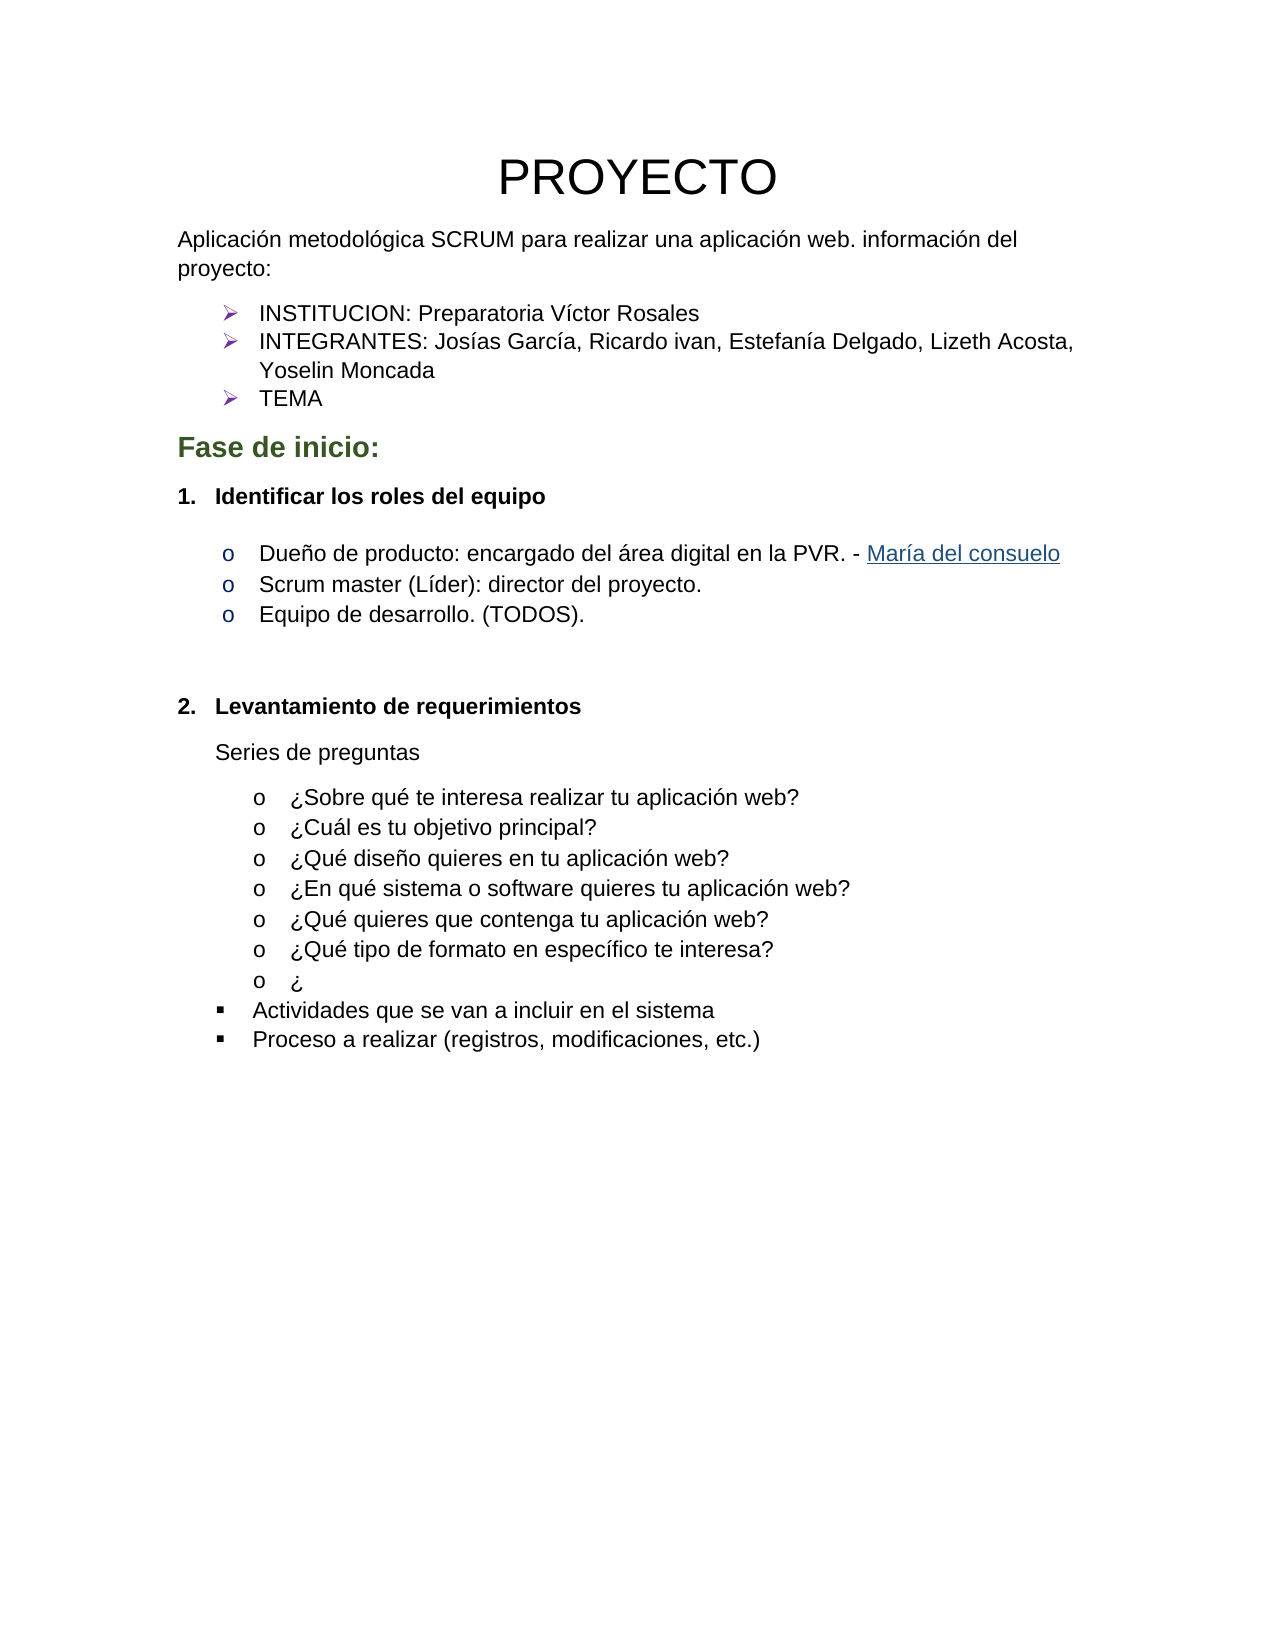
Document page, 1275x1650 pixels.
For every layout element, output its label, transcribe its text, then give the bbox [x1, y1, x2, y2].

list Actividades que se van a incluir en el sistema [215, 997, 1098, 1023]
list ¿Qué diseño quieres en tu aplicación web? [252, 844, 1098, 873]
text Aplicación metodológica SCRUM para realizar una aplicación web. información del proyecto: [177, 226, 1098, 281]
text PROYECTO [177, 148, 1098, 205]
text Series de preguntas [215, 738, 1098, 765]
list ¿ [252, 967, 1098, 995]
list ¿Qué tipo de formato en específico te interesa? [252, 936, 1098, 964]
list Equipo de desarrollo. (TODOS). [221, 601, 1098, 629]
list ¿Qué quieres que contenga tu aplicación web? [252, 906, 1098, 934]
list INTEGRANTES: Josías García, Ricardo ivan, Estefanía Delgado, Lizeth Acosta, Yoselin Moncada [221, 328, 1098, 383]
list ¿Cuál es tu objetivo principal? [252, 814, 1098, 842]
list Dueño de producto: encargado del área digital en la PVR. - María del consuelo [221, 540, 1098, 568]
list Levantamiento de requerimientos [177, 693, 1098, 720]
text Fase de inicio: [177, 430, 1098, 464]
list Scrum master (Líder): director del proyecto. [221, 571, 1098, 599]
list ¿En qué sistema o software quieres tu aplicación web? [252, 875, 1098, 903]
list TEMA [221, 385, 1098, 412]
list Identificar los roles del equipo [177, 483, 1098, 509]
list Proceso a realizar (registros, modificaciones, etc.) [215, 1026, 1098, 1052]
list ¿Sobre qué te interesa realizar tu aplicación web? [252, 783, 1098, 812]
list INSTITUCION: Preparatoria Víctor Rosales [221, 300, 1098, 326]
